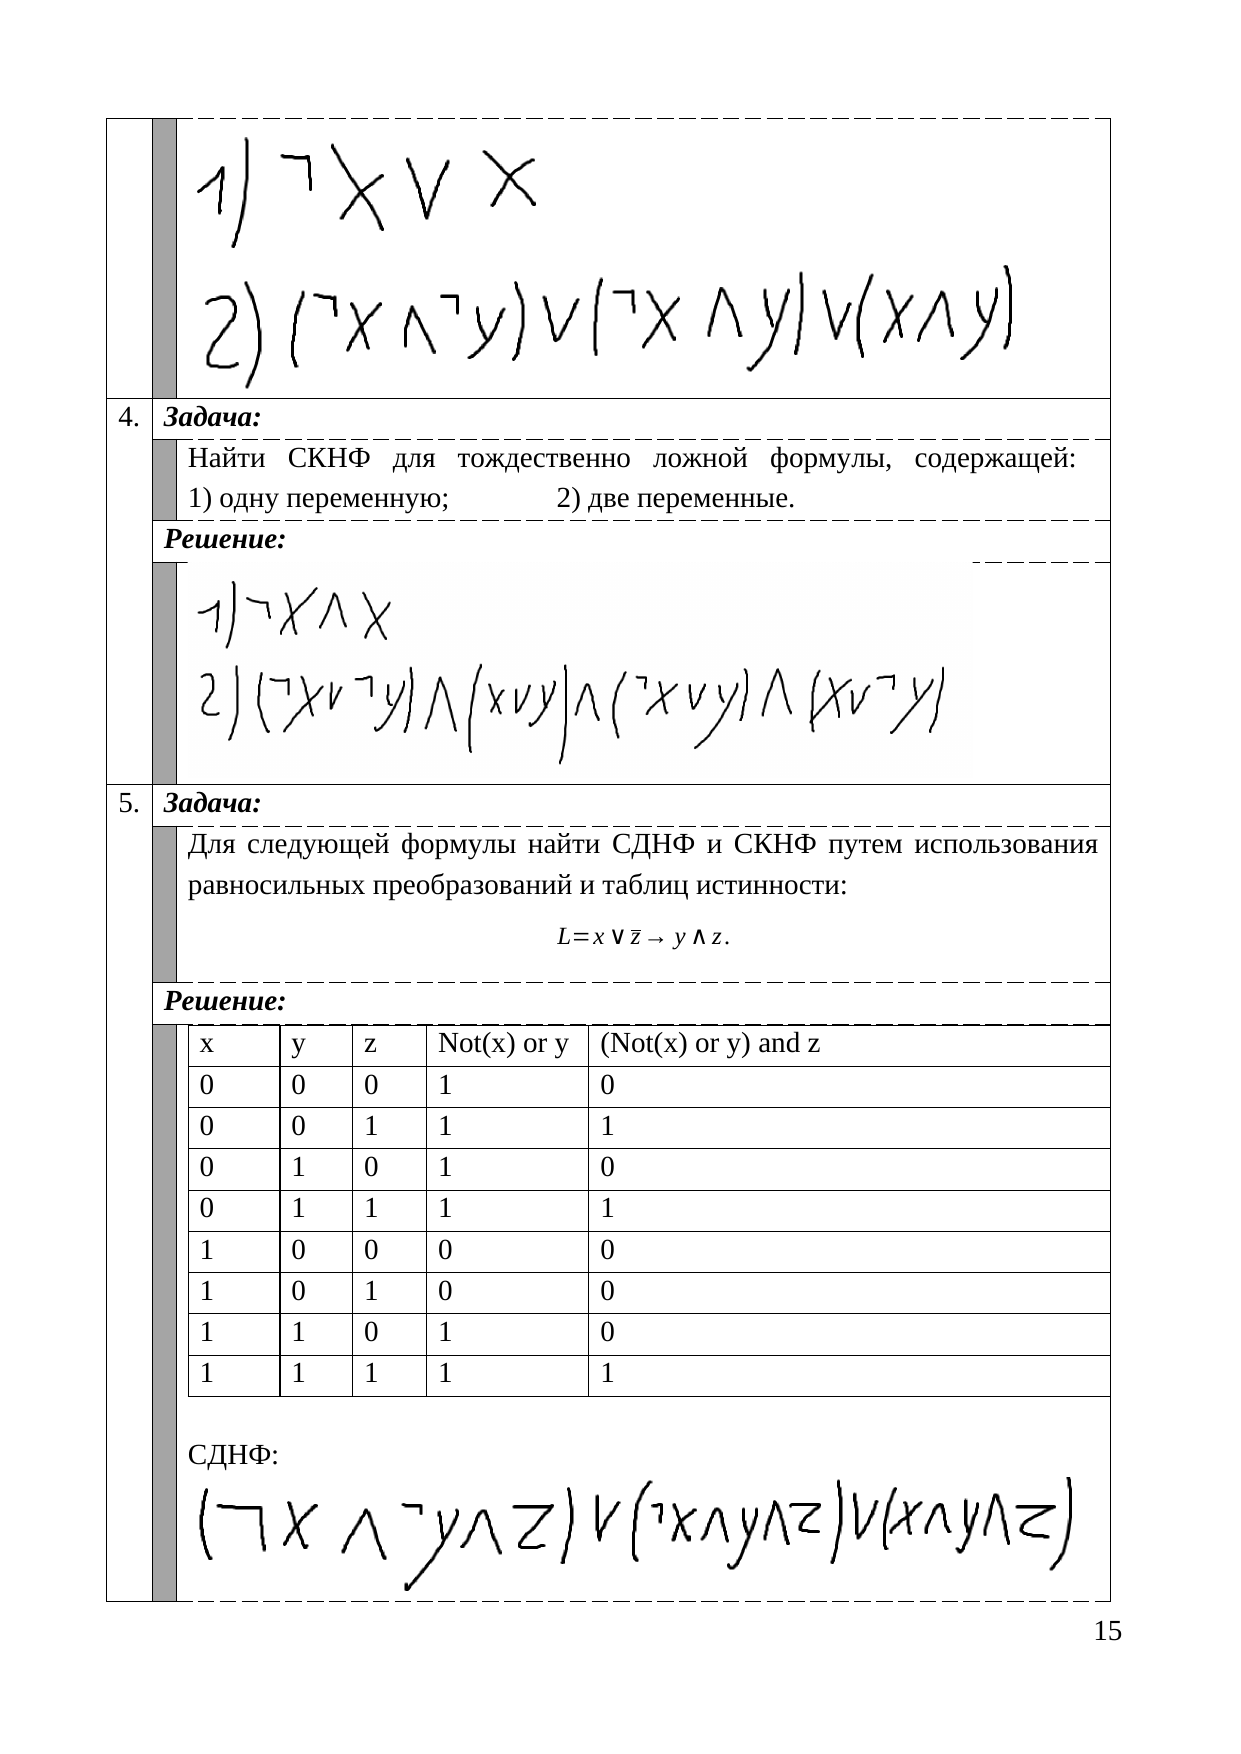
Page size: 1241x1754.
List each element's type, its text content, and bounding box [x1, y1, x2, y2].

table_cell 5. [107, 785, 152, 1601]
picture [187, 119, 1034, 391]
table_cell Задача: [153, 785, 1110, 826]
table_cell Решение: [153, 982, 1110, 1023]
table_cell 4. [107, 399, 152, 784]
table_cell [153, 827, 176, 982]
table_cell [177, 118, 1110, 398]
table_cell Для следующей формулы найти СДНФ и СКНФ путем использования равносильных преобразований и таблиц истинности: [177, 826, 1110, 982]
table_cell [153, 1025, 176, 1601]
table_cell [153, 119, 176, 398]
picture [187, 1477, 1092, 1595]
table_cell [177, 562, 1110, 784]
table_cell Задача: [153, 399, 1110, 439]
table_cell СДНФ: СКНФ: [177, 1025, 1110, 1601]
table_cell [153, 563, 176, 784]
table_cell [153, 440, 176, 520]
table_cell Решение: [153, 520, 1110, 562]
table_cell Найти СКНФ для тождественно ложной формулы, содержащей: 1) одну переменную; 2) две переменные. [177, 439, 1110, 520]
picture [187, 562, 973, 778]
